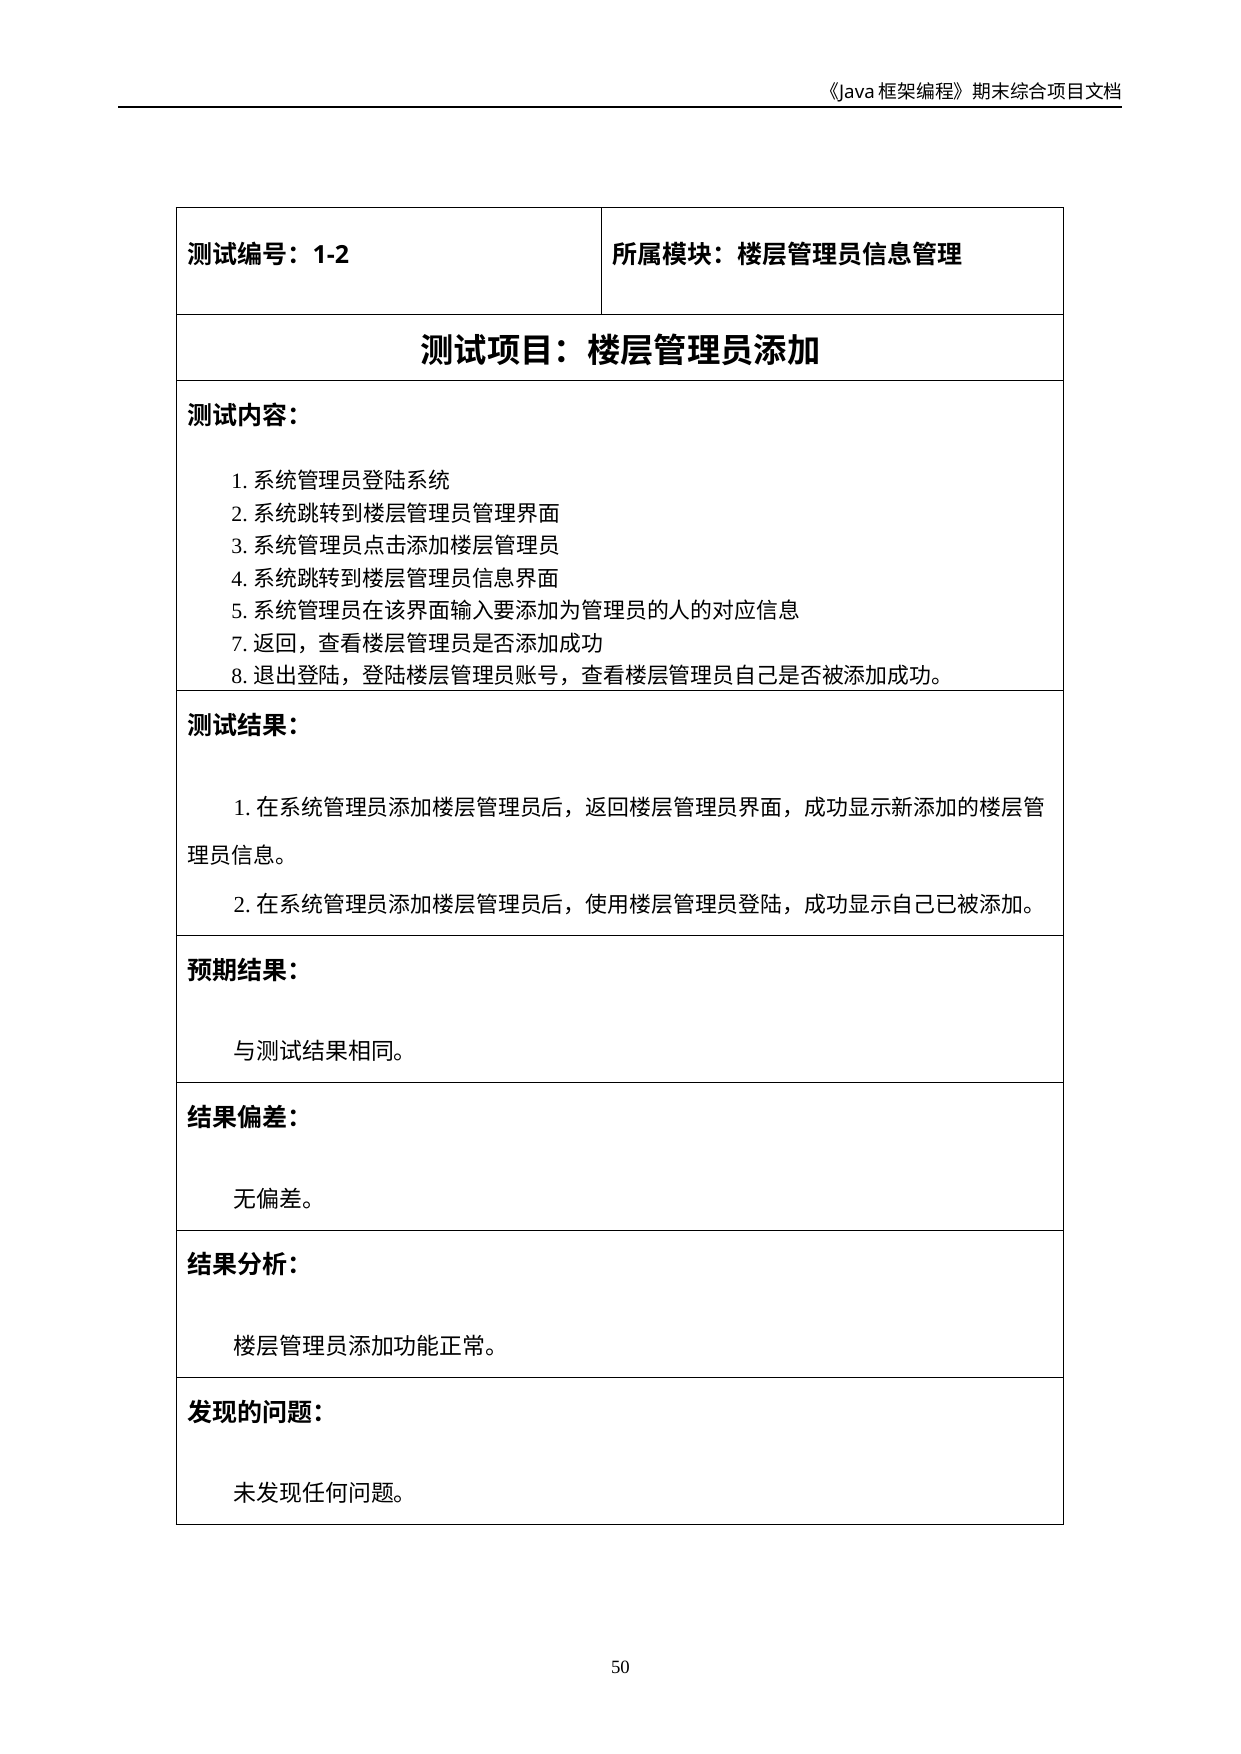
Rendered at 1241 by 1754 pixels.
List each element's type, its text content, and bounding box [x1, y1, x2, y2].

table_cell 测试结果： 1. 在系统管理员添加楼层管理员后，返回楼层管理员界面，成功显示新添加的楼层管理员信息。 2. 在系统管理员添加楼层管理员后，使用楼层管理员登陆，成功显示自己已被添加。 [177, 691, 1063, 935]
table_cell 预期结果： 与测试结果相同。 [177, 936, 1063, 1082]
table_cell 结果偏差： 无偏差。 [177, 1083, 1063, 1229]
table_cell 发现的问题： 未发现任何问题。 [177, 1378, 1063, 1524]
table_header 测试编号：1-2 [177, 208, 601, 314]
table_cell 结果分析： 楼层管理员添加功能正常。 [177, 1231, 1063, 1377]
table_cell 测试项目：楼层管理员添加 [177, 315, 1063, 380]
table_header 所属模块：楼层管理员信息管理 [602, 208, 1063, 314]
table_cell 测试内容： 1. 系统管理员登陆系统 2. 系统跳转到楼层管理员管理界面 3. 系统管理员点击添加楼层管理员 4. 系统跳转到楼层管理员信息界面 5. 系统管理员在该界面输入要添加为管理员的人的对应信息 7. 返回，查看楼层管理员是否添加成功 8. 退出登陆，登陆楼层管理员账号，查看楼层管理员自己是否被添加成功。 [177, 381, 1063, 690]
